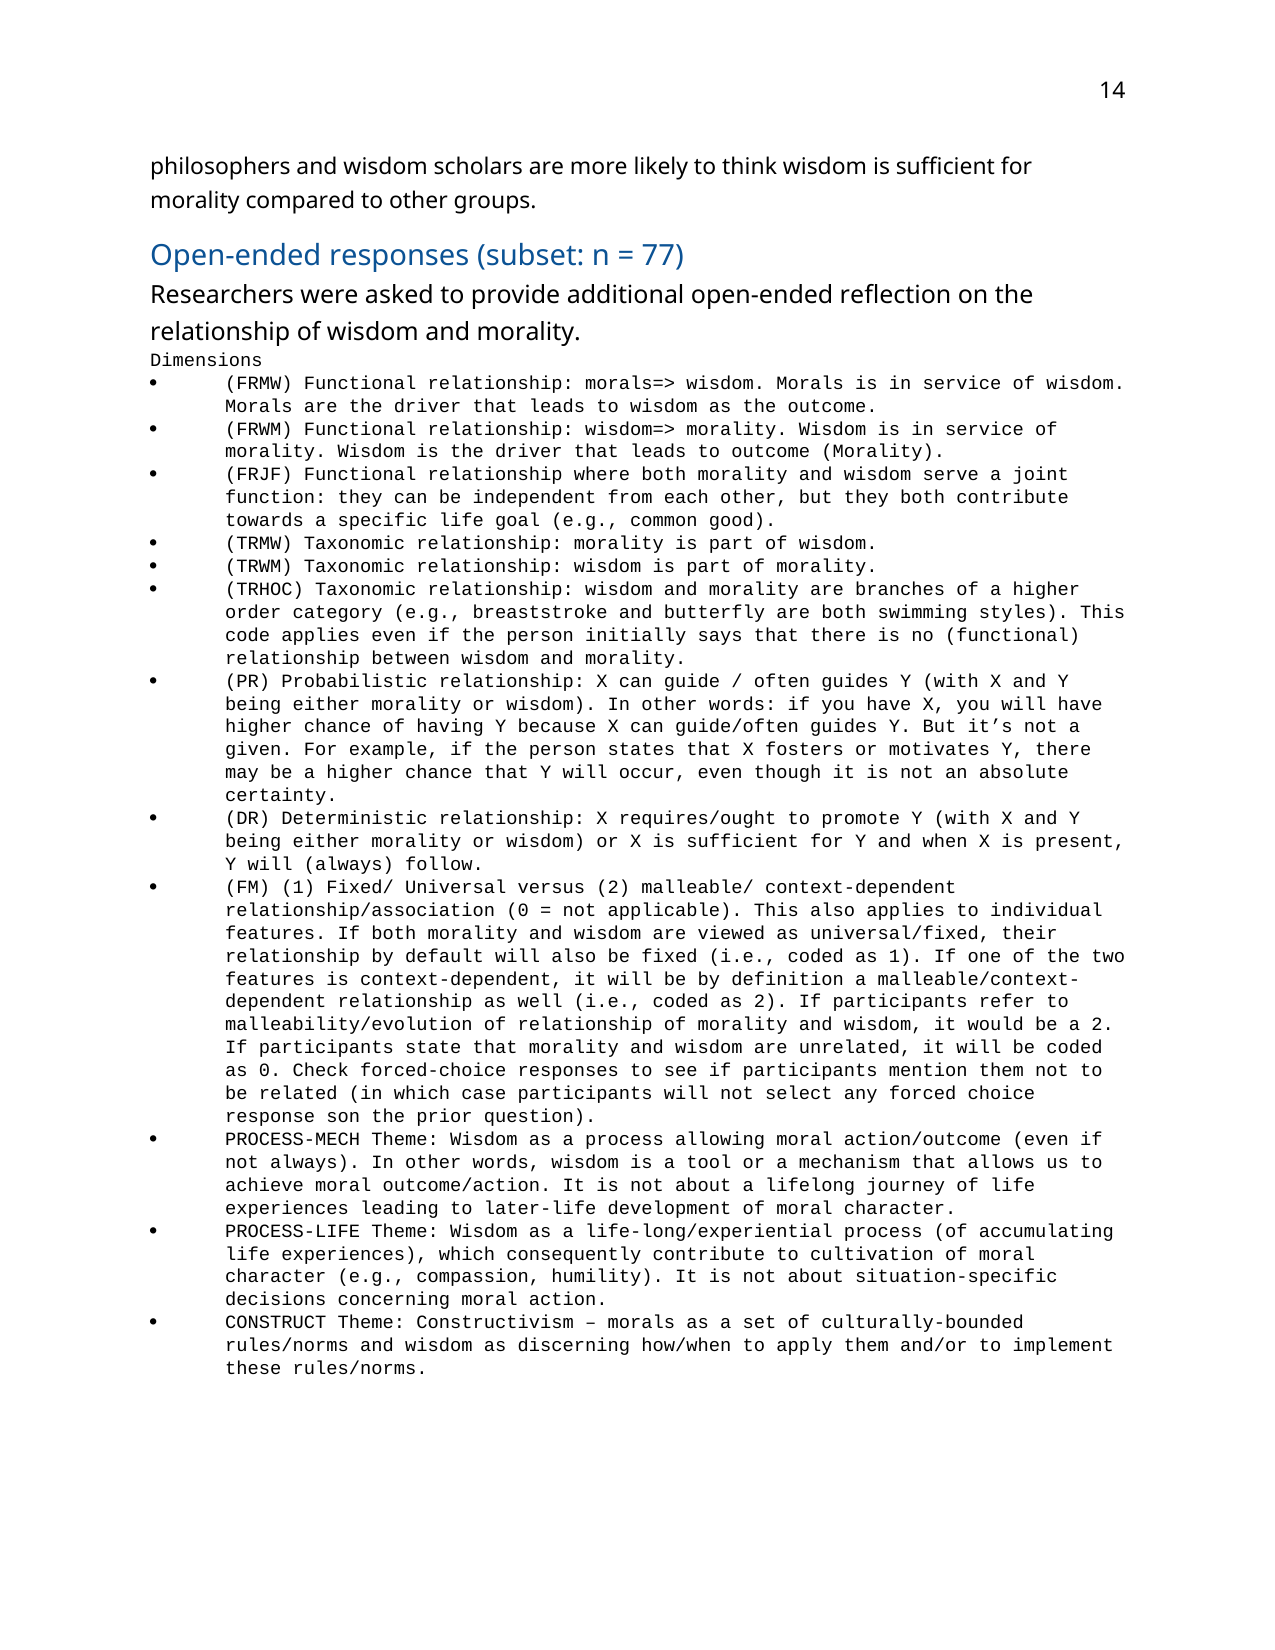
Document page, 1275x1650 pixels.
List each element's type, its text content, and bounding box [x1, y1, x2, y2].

list (FM) (1) Fixed/ Universal versus (2) malleable/ context-dependent relationship/association (0 = not applicable). This also applies to individual features. If both morality and wisdom are viewed as universal/fixed, their relationship by default will also be fixed (i.e., coded as 1). If one of the two features is context-dependent, it will be by definition a malleable/context-dependent relationship as well (i.e., coded as 2). If participants refer to malleability/evolution of relationship of morality and wisdom, it would be a 2. If participants state that morality and wisdom are unrelated, it will be coded as 0. Check forced-choice responses to see if participants mention them not to be related (in which case participants will not select any forced choice response son the prior question). [150, 878, 1125, 1128]
list PROCESS-LIFE Theme: Wisdom as a life-long/experiential process (of accumulating life experiences), which consequently contribute to cultivation of moral character (e.g., compassion, humility). It is not about situation-specific decisions concerning moral action. [150, 1221, 1125, 1311]
text Dimensions [150, 351, 1125, 372]
list (TRWM) Taxonomic relationship: wisdom is part of morality. [150, 557, 1125, 578]
list (FRMW) Functional relationship: morals=> wisdom. Morals is in service of wisdom. Morals are the driver that leads to wisdom as the outcome. [150, 373, 1125, 418]
list PROCESS-MECH Theme: Wisdom as a process allowing moral action/outcome (even if not always). In other words, wisdom is a tool or a mechanism that allows us to achieve moral outcome/action. It is not about a lifelong journey of life experiences leading to later-life development of moral character. [150, 1130, 1125, 1220]
list (FRJF) Functional relationship where both morality and wisdom serve a joint function: they can be independent from each other, but they both contribute towards a specific life goal (e.g., common good). [150, 465, 1125, 532]
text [150, 150, 1125, 215]
text Researchers were asked to provide additional open-ended reflection on the relationship of wisdom and morality. [150, 277, 1125, 348]
subtitle Open-ended responses (subset: n = 77) [150, 234, 1125, 274]
list (TRHOC) Taxonomic relationship: wisdom and morality are branches of a higher order category (e.g., breaststroke and butterfly are both swimming styles). This code applies even if the person initially says that there is no (functional) relationship between wisdom and morality. [150, 580, 1125, 670]
list (TRMW) Taxonomic relationship: morality is part of wisdom. [150, 534, 1125, 555]
list CONSTRUCT Theme: Constructivism – morals as a set of culturally-bounded rules/norms and wisdom as discerning how/when to apply them and/or to implement these rules/norms. [150, 1313, 1125, 1380]
list (DR) Deterministic relationship: X requires/ought to promote Y (with X and Y being either morality or wisdom) or X is sufficient for Y and when X is present, Y will (always) follow. [150, 809, 1125, 876]
list (PR) Probabilistic relationship: X can guide / often guides Y (with X and Y being either morality or wisdom). In other words: if you have X, you will have higher chance of having Y because X can guide/often guides Y. But it’s not a given. For example, if the person states that X fosters or motivates Y, there may be a higher chance that Y will occur, even though it is not an absolute certainty. [150, 671, 1125, 807]
list (FRWM) Functional relationship: wisdom=> morality. Wisdom is in service of morality. Wisdom is the driver that leads to outcome (Morality). [150, 419, 1125, 463]
